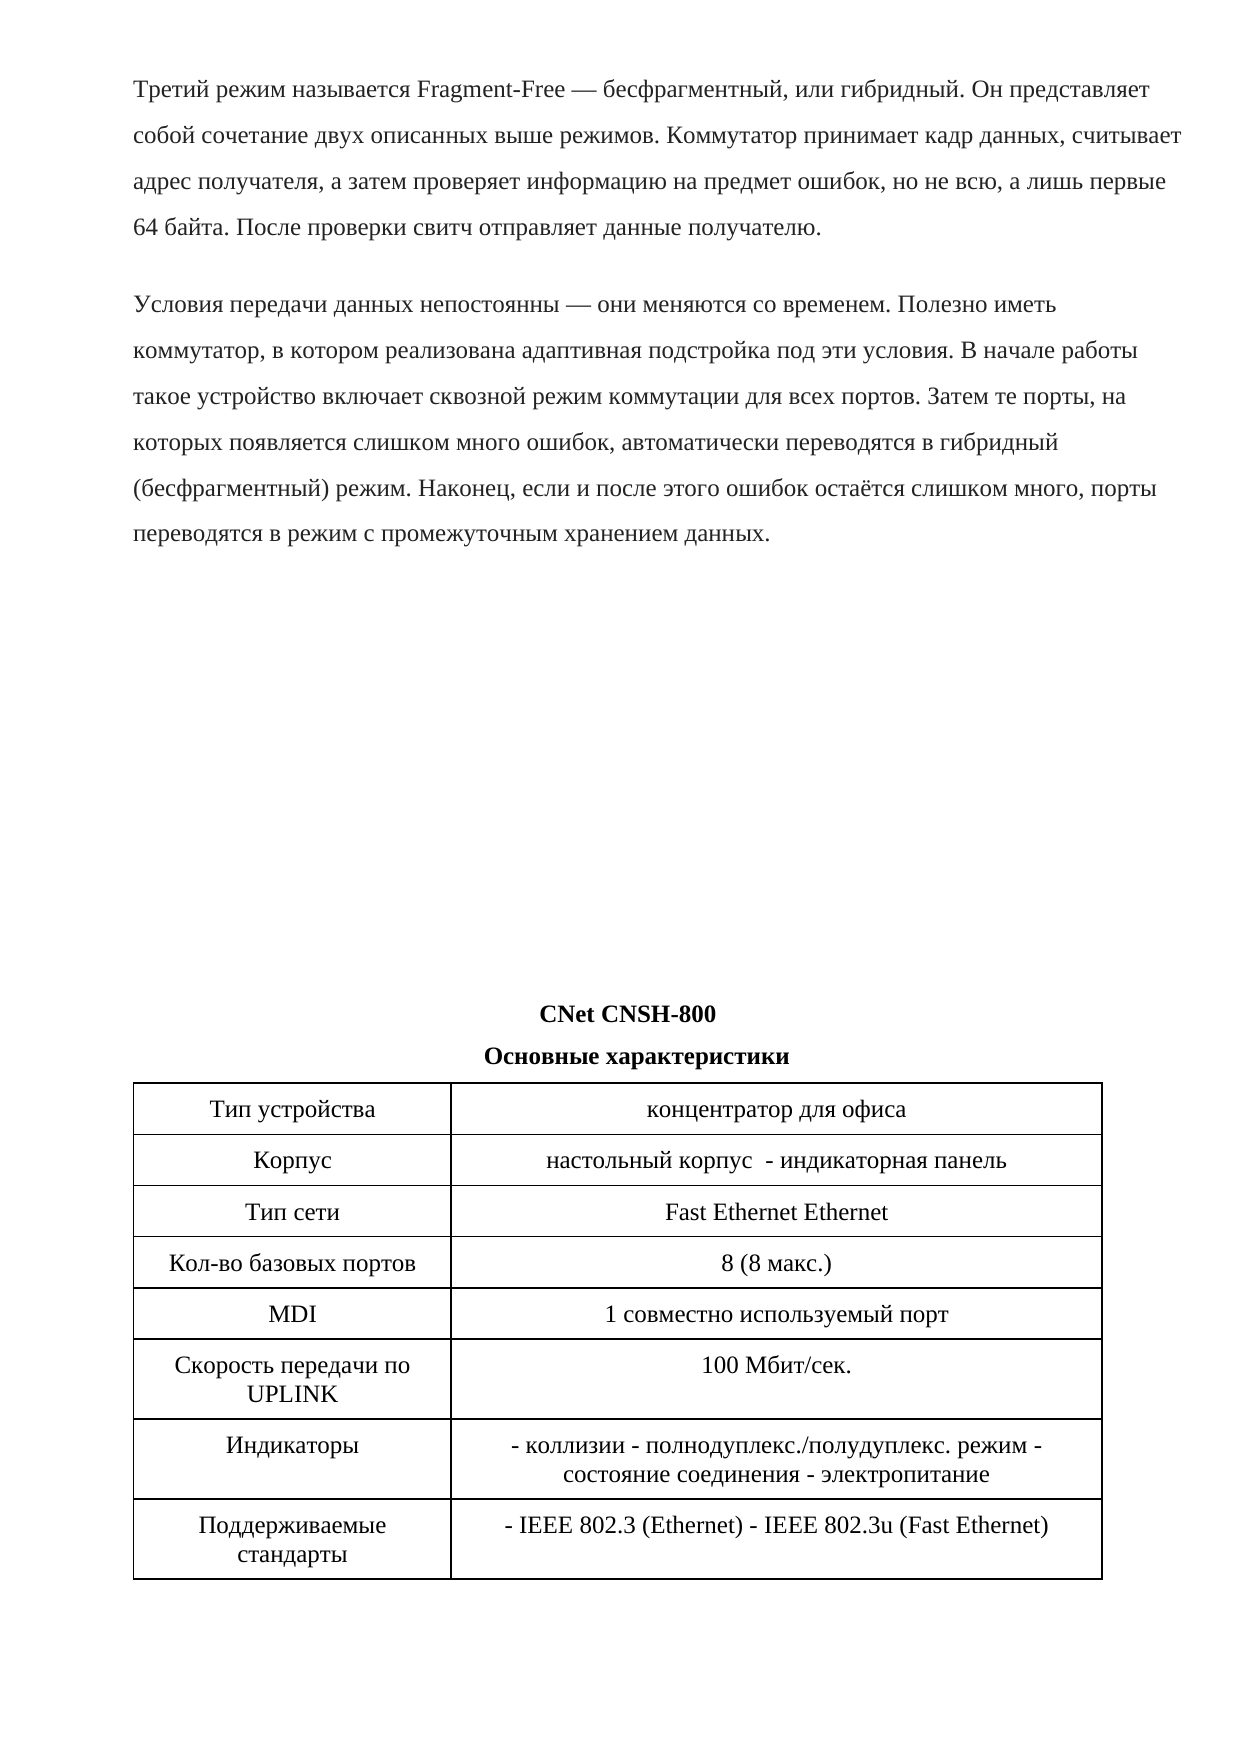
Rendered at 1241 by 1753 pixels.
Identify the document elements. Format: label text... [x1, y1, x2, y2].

table_cell Fast Ethernet Ethernet [452, 1186, 1101, 1236]
table_cell 8 (8 макс.) [452, 1237, 1101, 1287]
text Третий режим называется Fragment-Free — бесфрагментный, или гибридный. Он представляет собой сочетание двух описанных выше режимов. Коммутатор принимает кадр данных, считывает адрес получателя, а затем проверяет информацию на предмет ошибок, но не всю, а лишь первые 64 байта. После проверки свитч отправляет данные получателю. [133, 74, 1191, 240]
table_cell 100 Мбит/сек. [452, 1340, 1101, 1418]
table_header Тип устройства [134, 1084, 450, 1133]
table_header концентратор для офиса [452, 1084, 1101, 1133]
table_cell Скорость передачи по UPLINK [134, 1340, 450, 1418]
text Условия передачи данных непостоянны — они меняются со временем. Полезно иметь коммутатор, в котором реализована адаптивная подстройка под эти условия. В начале работы такое устройство включает сквозной режим коммутации для всех портов. Затем те порты, на которых появляется слишком много ошибок, автоматически переводятся в гибридный (бесфрагментный) режим. Наконец, если и после этого ошибок остаётся слишком много, порты переводятся в режим с промежуточным хранением данных. [133, 289, 1191, 547]
text CNet CNSH-800 [133, 999, 1182, 1028]
table_cell настольный корпус - индикаторная панель [452, 1135, 1101, 1185]
table_cell - коллизии - полнодуплекс./полудуплекс. режим - состояние соединения - электропитание [452, 1420, 1101, 1498]
table_cell Поддерживаемые стандарты [134, 1500, 450, 1578]
text Основные характеристики [133, 1041, 1182, 1069]
table_cell 1 совместно используемый порт [452, 1289, 1101, 1338]
table_cell Тип сети [134, 1186, 450, 1236]
table_cell MDI [134, 1289, 450, 1338]
table_cell Корпус [134, 1135, 450, 1185]
table_cell Индикаторы [134, 1420, 450, 1498]
table_cell - IEEE 802.3 (Ethernet) - IEEE 802.3u (Fast Ethernet) [452, 1500, 1101, 1578]
table_cell Кол-во базовых портов [134, 1237, 450, 1287]
